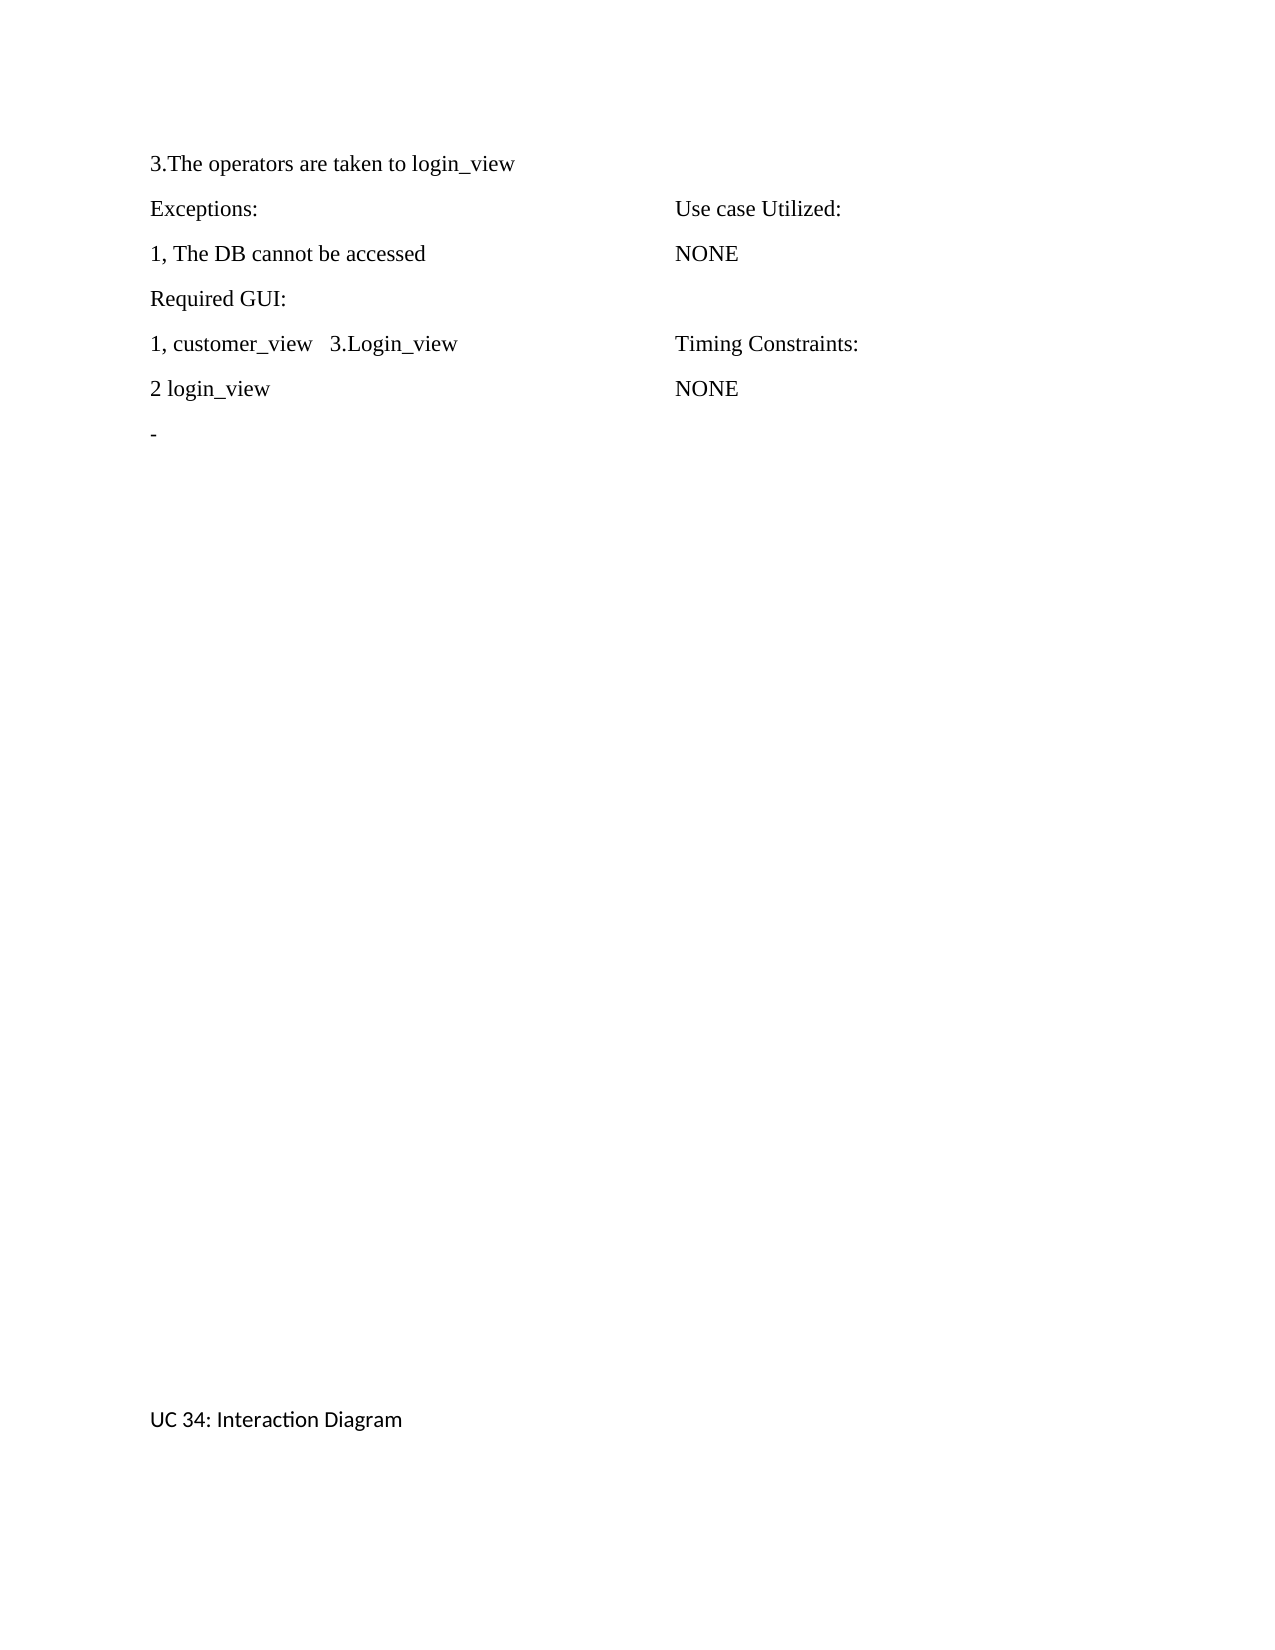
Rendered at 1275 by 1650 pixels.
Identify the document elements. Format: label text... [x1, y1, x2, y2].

text Exceptions: Use case Utilized: [150, 195, 1125, 221]
text 2 login_view NONE [150, 376, 1125, 402]
text 1, The DB cannot be accessed NONE [150, 240, 1125, 267]
text 3.The operators are taken to login_view [150, 150, 1125, 176]
text UC 34: Interaction Diagram [150, 1405, 1125, 1433]
text - [150, 421, 1125, 449]
text Required GUI: [150, 285, 1125, 312]
text 1, customer_view 3.Login_view Timing Constraints: [150, 330, 1125, 357]
